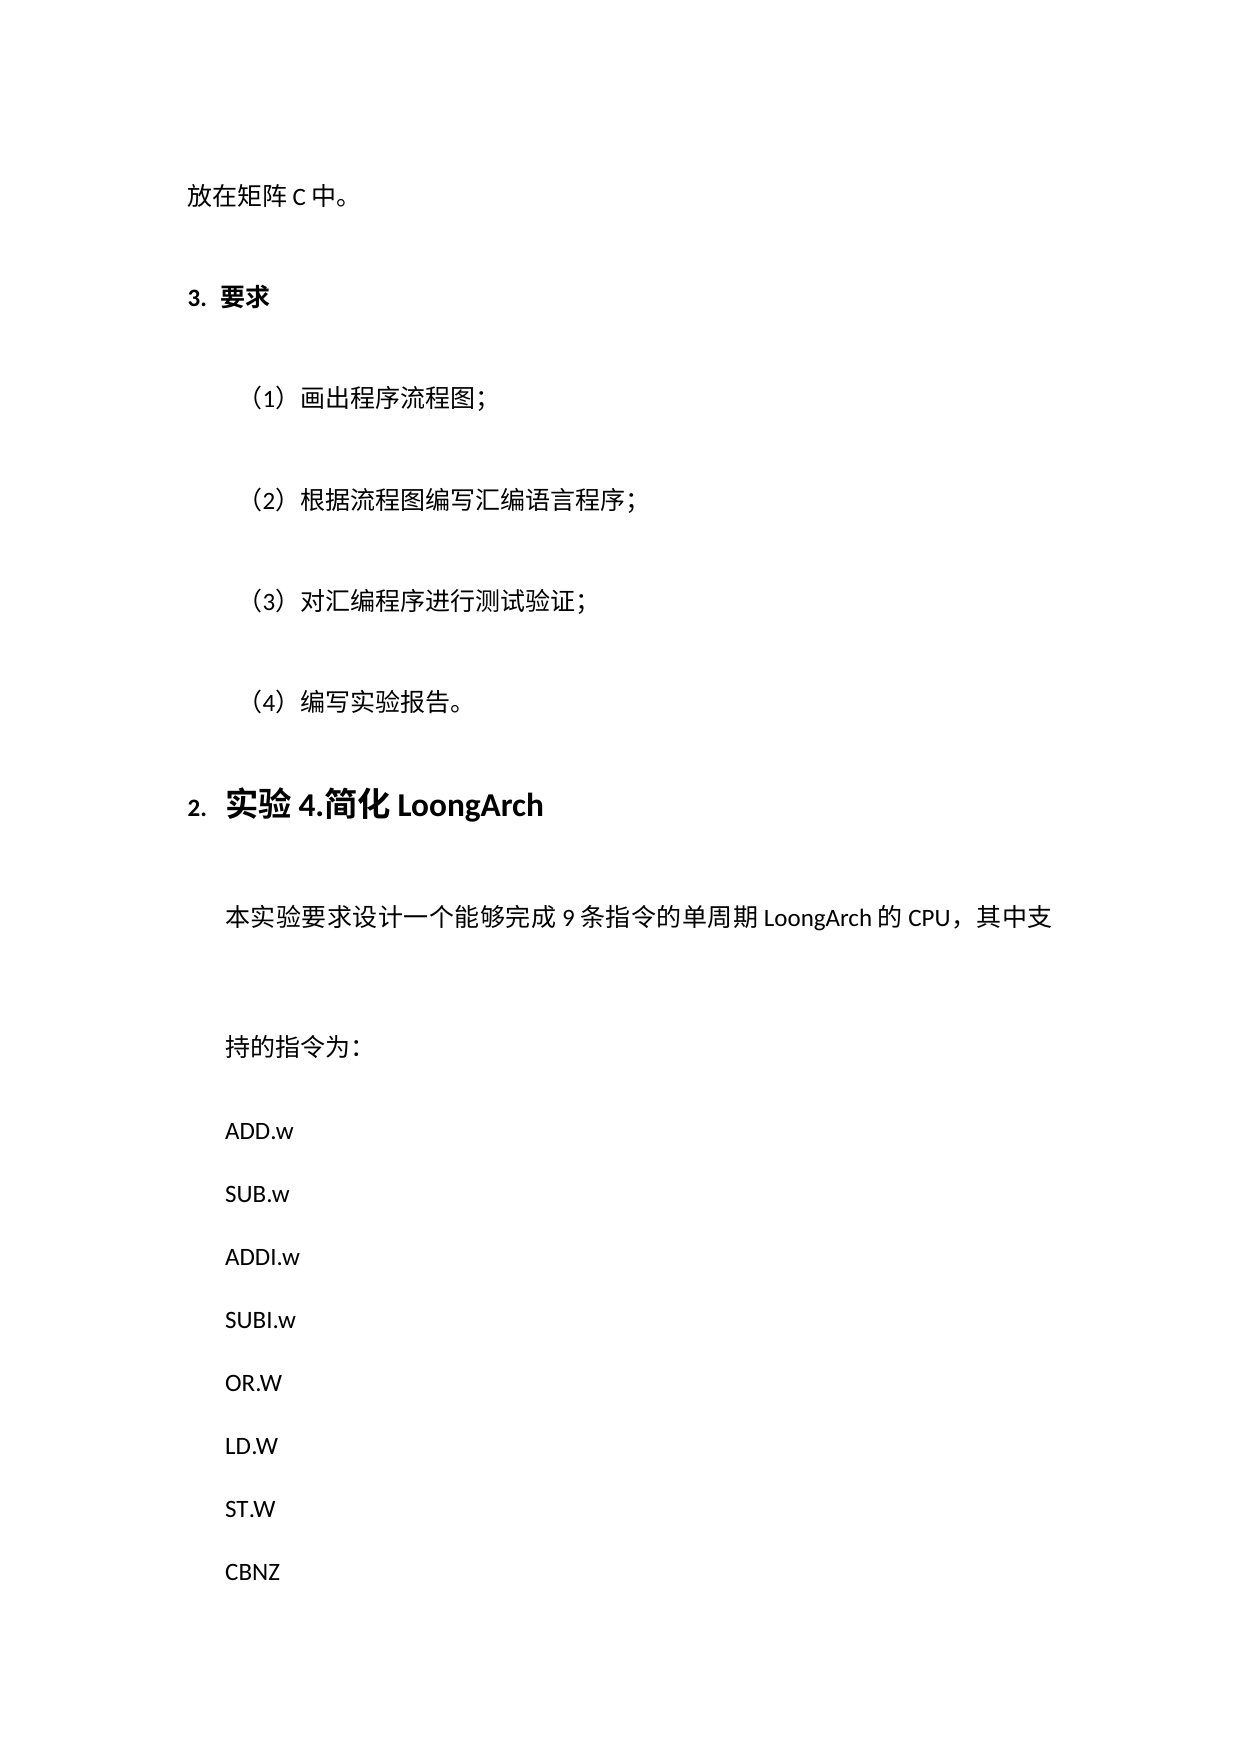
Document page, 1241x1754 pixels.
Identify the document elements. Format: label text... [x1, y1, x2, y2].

text OR.W [225, 1366, 1053, 1398]
text SUBI.w [225, 1303, 1053, 1336]
list 根据流程图编写汇编语言程序； [187, 466, 1053, 531]
text CBNZ [225, 1555, 1053, 1588]
text LD.W [225, 1429, 1053, 1462]
list 编写实验报告。 [187, 668, 1053, 733]
text SUB.w [225, 1177, 1053, 1209]
list 要求 [187, 263, 1053, 328]
text ADDI.w [225, 1240, 1053, 1272]
list 实验4.简化LoongArch [187, 769, 1053, 834]
text 本实验要求设计一个能够完成9条指令的单周期LoongArch的CPU，其中支持的指令为： [225, 883, 1053, 1078]
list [187, 162, 1053, 227]
text ADD.w [225, 1114, 1053, 1146]
text ST.W [225, 1492, 1053, 1524]
list 对汇编程序进行测试验证； [187, 567, 1053, 632]
list 画出程序流程图； [187, 364, 1053, 429]
